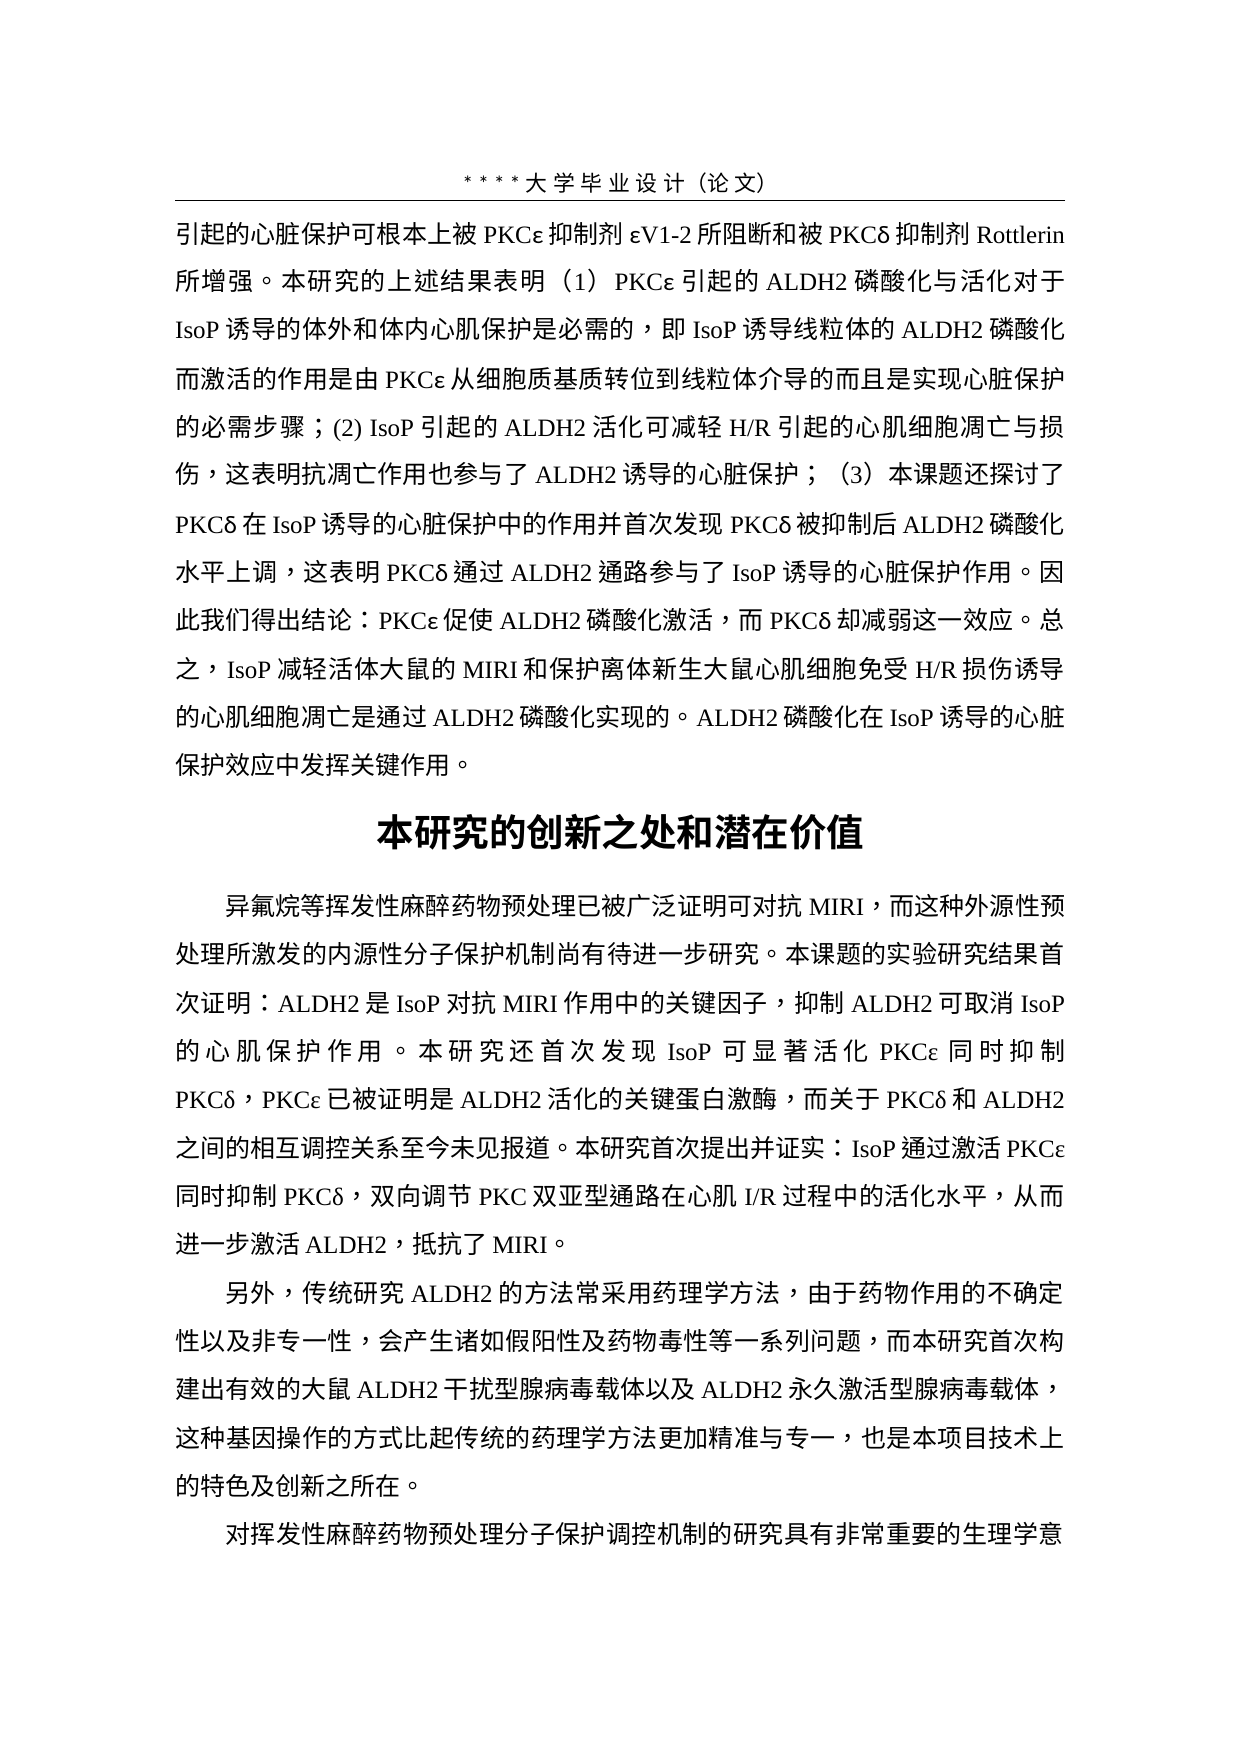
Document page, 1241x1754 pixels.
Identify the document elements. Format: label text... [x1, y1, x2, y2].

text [175, 1502, 1065, 1550]
subtitle 本研究的创新之处和潜在价值 [175, 805, 1065, 857]
text 另外，传统研究ALDH2的方法常采用药理学方法，由于药物作用的不确定性以及非专一性，会产生诸如假阳性及药物毒性等一系列问题，而本研究首次构建出有效的大鼠ALDH2干扰型腺病毒载体以及ALDH2永久激活型腺病毒载体，这种基因操作的方式比起传统的药理学方法更加精准与专一，也是本项目技术上的特色及创新之所在。 [175, 1260, 1065, 1502]
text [175, 201, 1065, 781]
text 异氟烷等挥发性麻醉药物预处理已被广泛证明可对抗MIRI，而这种外源性预处理所激发的内源性分子保护机制尚有待进一步研究。本课题的实验研究结果首次证明：ALDH2是IsoP对抗MIRI作用中的关键因子，抑制ALDH2可取消IsoP的心肌保护作用。本研究还首次发现IsoP可显著活化PKCε同时抑制PKCδ，PKCε已被证明是ALDH2活化的关键蛋白激酶，而关于PKCδ和ALDH2之间的相互调控关系至今未见报道。本研究首次提出并证实：IsoP通过激活PKCε同时抑制PKCδ，双向调节PKC双亚型通路在心肌I/R过程中的活化水平，从而进一步激活ALDH2，抵抗了MIRI。 [175, 873, 1065, 1260]
